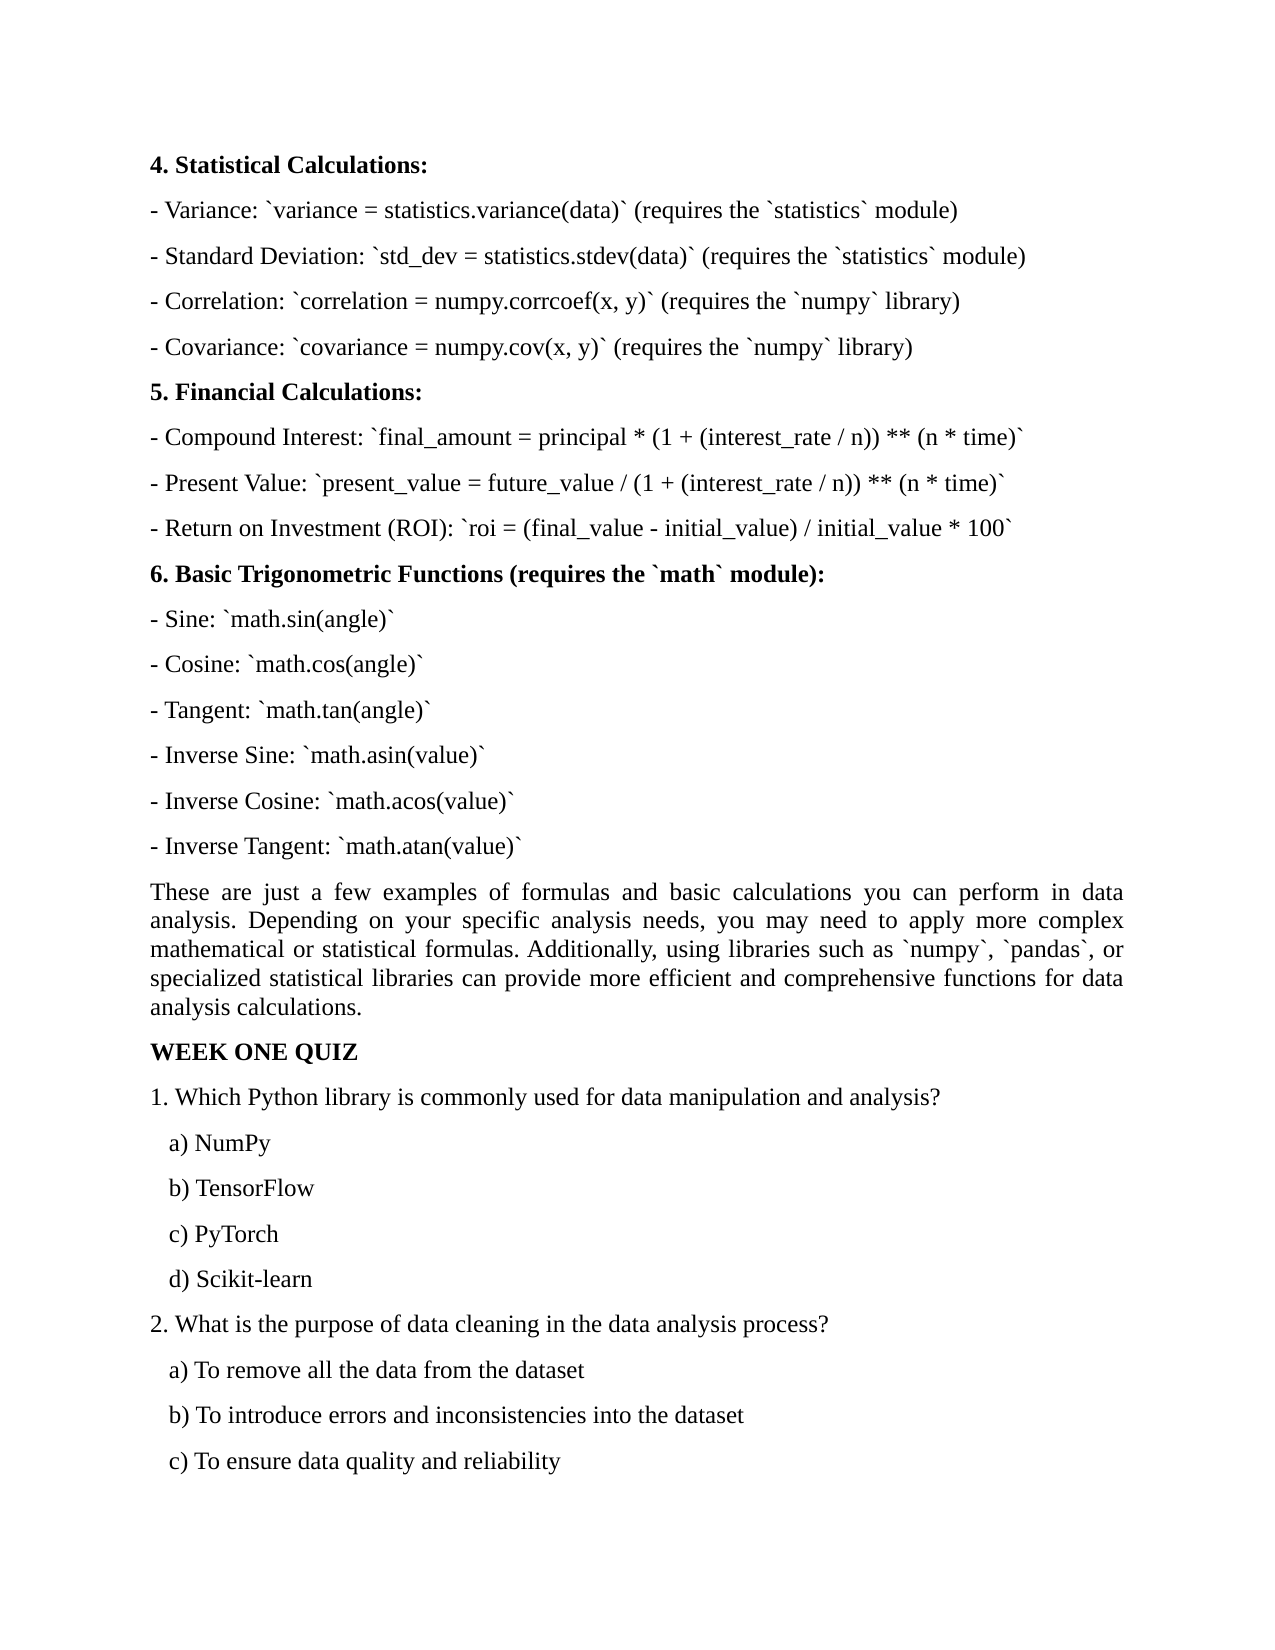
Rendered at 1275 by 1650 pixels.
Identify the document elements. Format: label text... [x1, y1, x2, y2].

text - Variance: `variance = statistics.variance(data)` (requires the `statistics` module) [150, 195, 1125, 224]
text WEEK ONE QUIZ [150, 1037, 1125, 1066]
text 2. What is the purpose of data cleaning in the data analysis process? [150, 1309, 1125, 1338]
text b) To introduce errors and inconsistencies into the dataset [150, 1400, 1125, 1429]
text - Inverse Tangent: `math.atan(value)` [150, 831, 1125, 860]
text - Tangent: `math.tan(angle)` [150, 695, 1125, 724]
text a) NumPy [150, 1128, 1125, 1157]
text - Compound Interest: `final_amount = principal * (1 + (interest_rate / n)) ** (n * time)` [150, 422, 1125, 451]
text - Inverse Cosine: `math.acos(value)` [150, 786, 1125, 814]
text - Sine: `math.sin(angle)` [150, 604, 1125, 633]
text b) TensorFlow [150, 1173, 1125, 1202]
text - Correlation: `correlation = numpy.corrcoef(x, y)` (requires the `numpy` library) [150, 286, 1125, 315]
text 4. Statistical Calculations: [150, 150, 1125, 179]
text 1. Which Python library is commonly used for data manipulation and analysis? [150, 1082, 1125, 1111]
text d) Scikit-learn [150, 1264, 1125, 1293]
text c) To ensure data quality and reliability [150, 1446, 1125, 1474]
text - Inverse Sine: `math.asin(value)` [150, 740, 1125, 769]
text - Standard Deviation: `std_dev = statistics.stdev(data)` (requires the `statistics` module) [150, 241, 1125, 269]
text 5. Financial Calculations: [150, 377, 1125, 406]
text a) To remove all the data from the dataset [150, 1355, 1125, 1384]
text These are just a few examples of formulas and basic calculations you can perform in data analysis. Depending on your specific analysis needs, you may need to apply more complex mathematical or statistical formulas. Additionally, using libraries such as `numpy`, `pandas`, or specialized statistical libraries can provide more efficient and comprehensive functions for data analysis calculations. [150, 877, 1125, 1020]
text - Return on Investment (ROI): `roi = (final_value - initial_value) / initial_value * 100` [150, 513, 1125, 542]
text - Cosine: `math.cos(angle)` [150, 649, 1125, 678]
text c) PyTorch [150, 1219, 1125, 1247]
text - Present Value: `present_value = future_value / (1 + (interest_rate / n)) ** (n * time)` [150, 468, 1125, 497]
text - Covariance: `covariance = numpy.cov(x, y)` (requires the `numpy` library) [150, 332, 1125, 360]
text 6. Basic Trigonometric Functions (requires the `math` module): [150, 559, 1125, 587]
